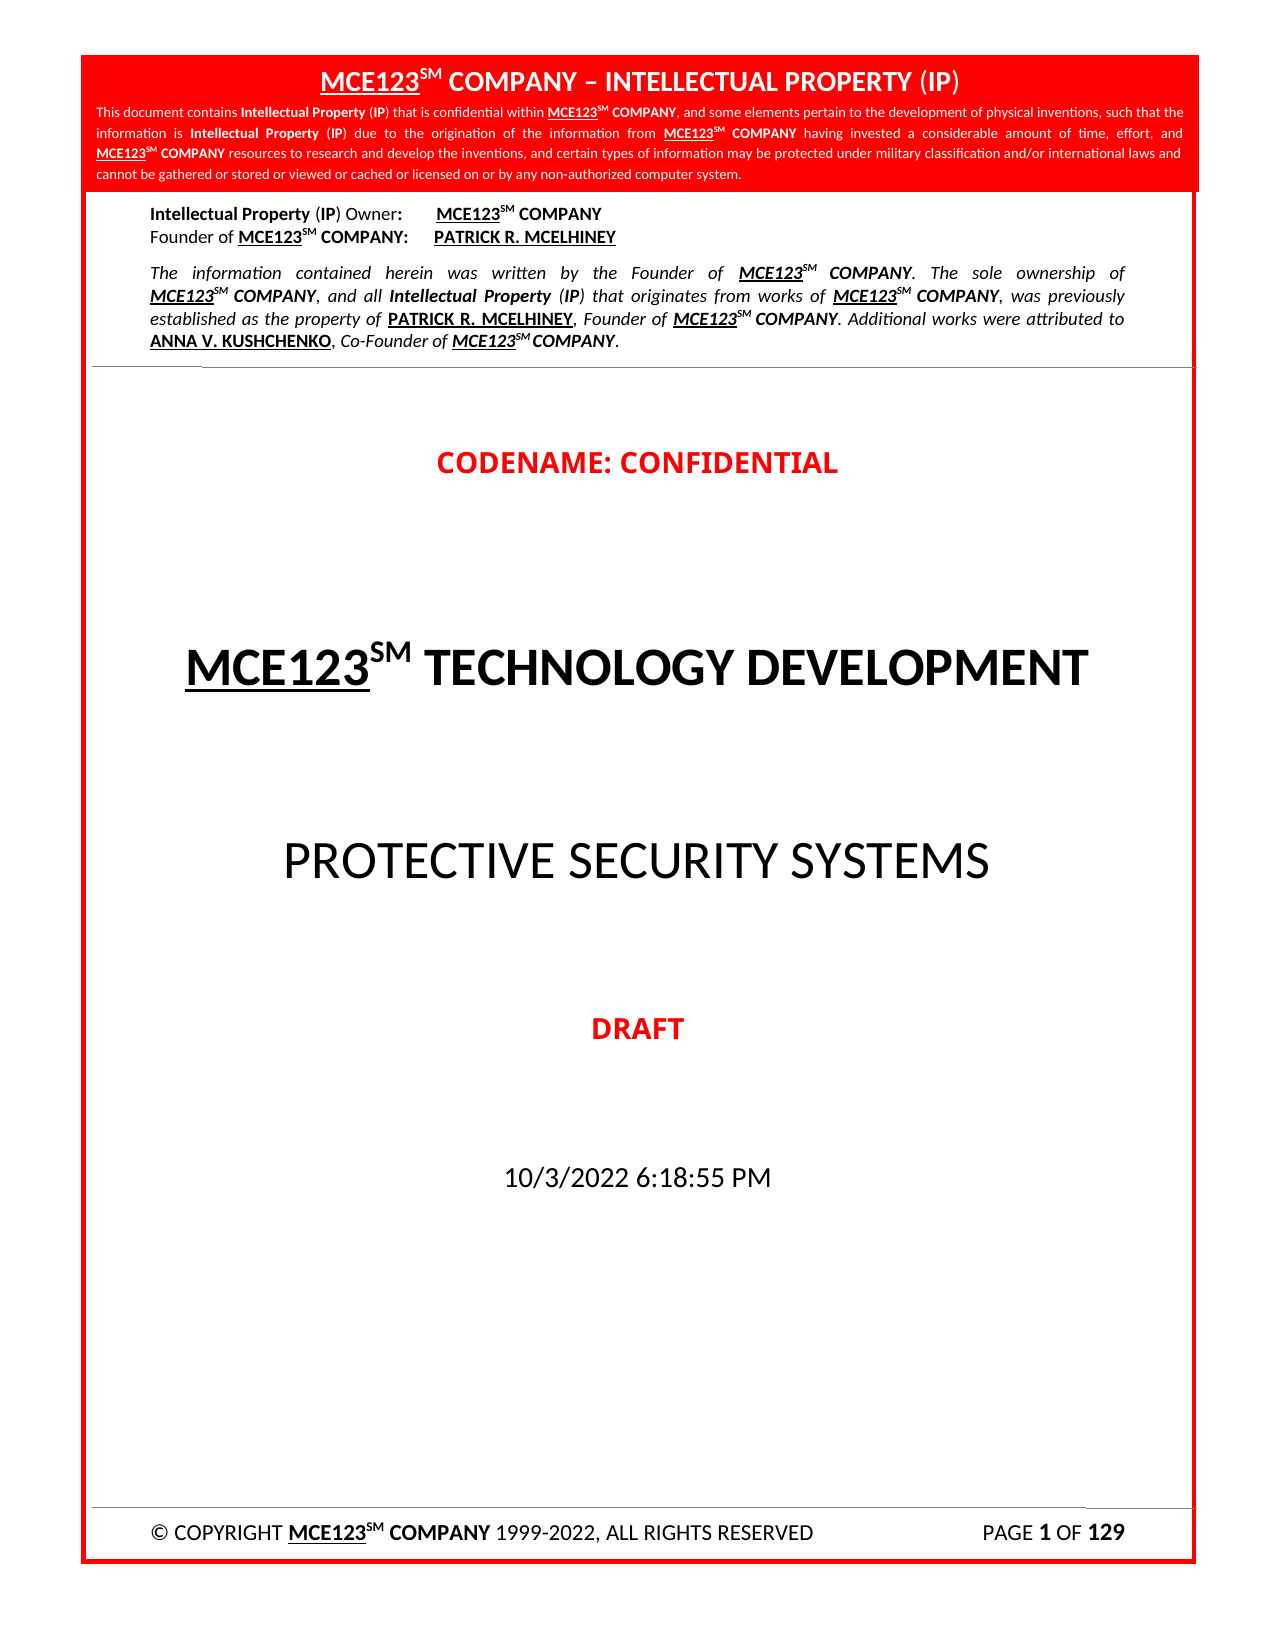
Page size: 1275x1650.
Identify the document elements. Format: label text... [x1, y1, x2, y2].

text MCE123SM TECHNOLOGY DEVELOPMENT [150, 632, 1125, 698]
text PROTECTIVE SECURITY SYSTEMS [150, 826, 1125, 892]
text 10/3/2022 6:18:55 PM [150, 1159, 1125, 1195]
text CODENAME: CONFIDENTIAL [150, 442, 1125, 482]
text DRAFT [150, 1008, 1125, 1048]
